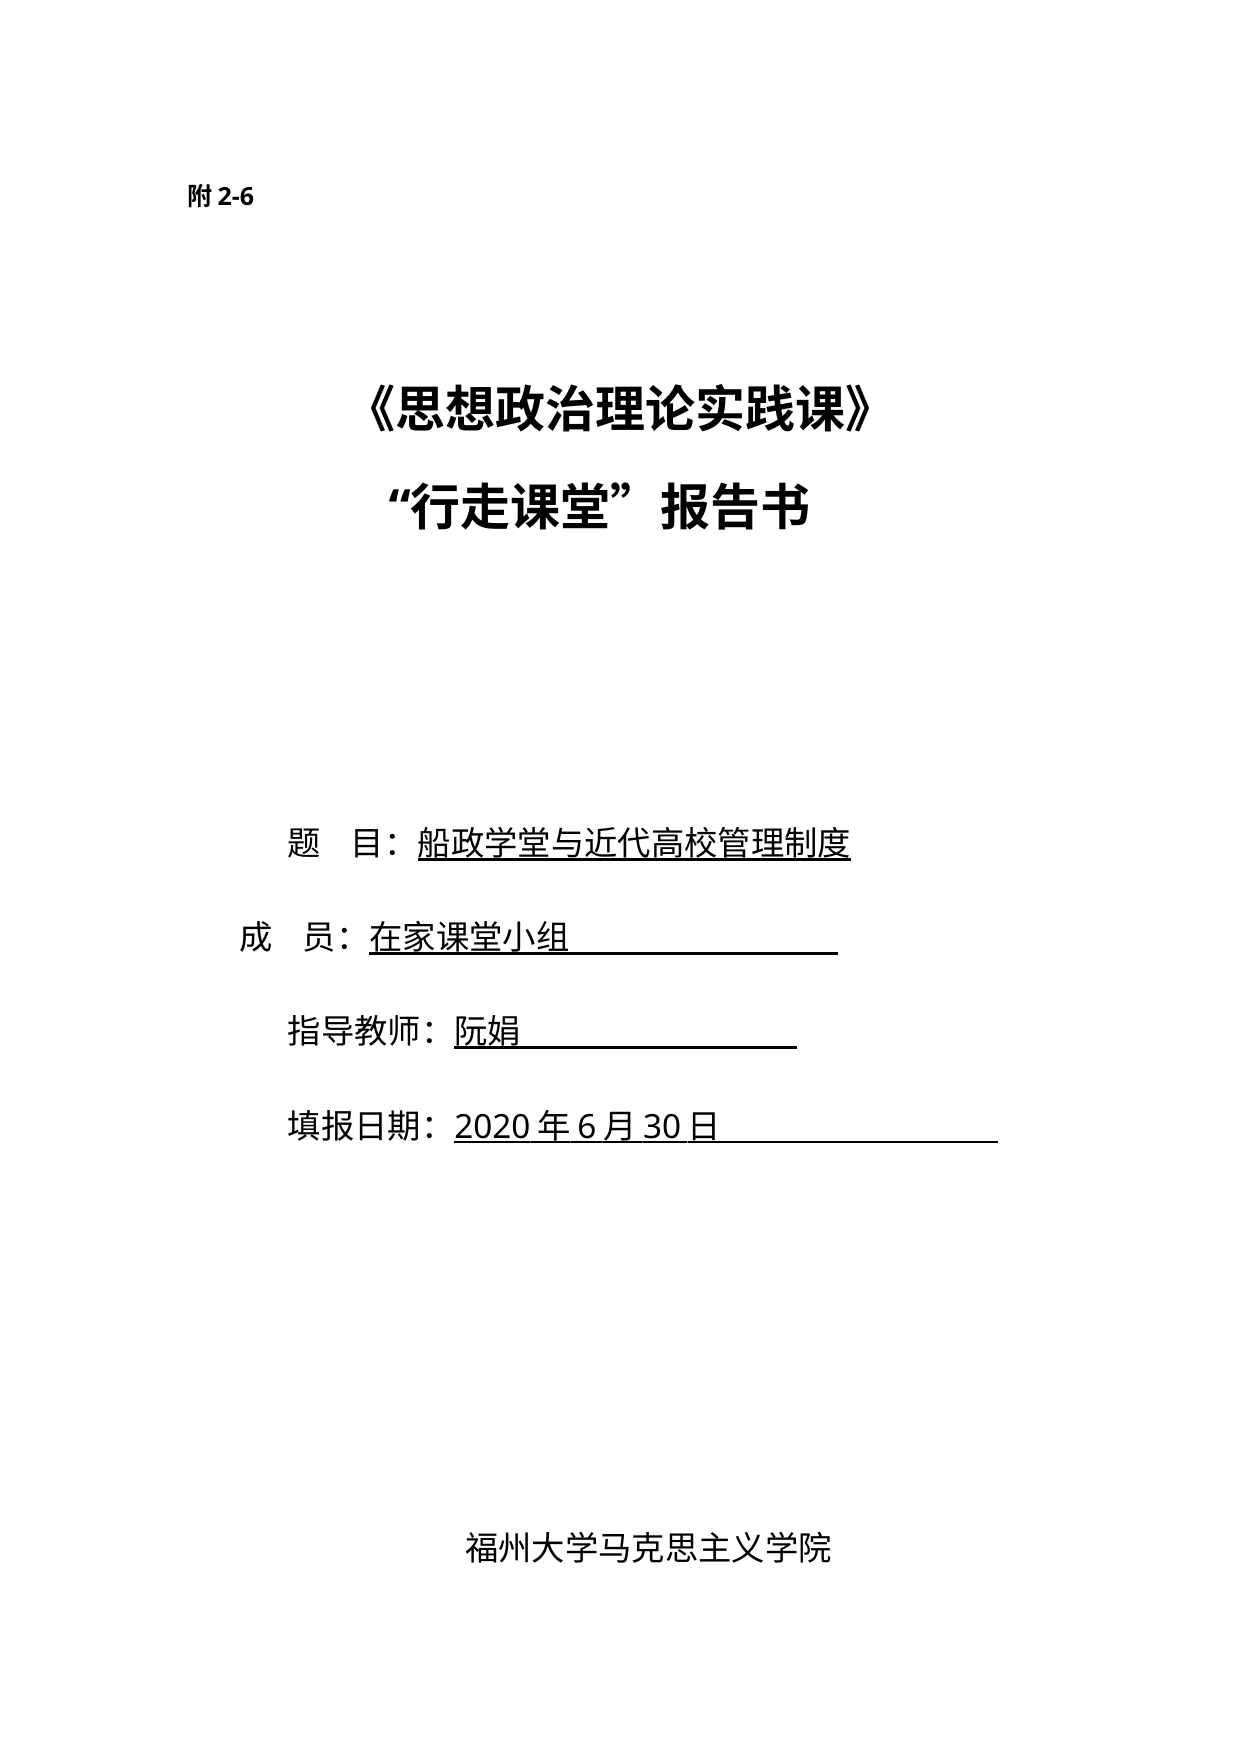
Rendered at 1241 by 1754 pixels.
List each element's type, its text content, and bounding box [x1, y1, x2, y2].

text 题 目：船政学堂与近代高校管理制度 [187, 809, 1053, 874]
text “行走课堂”报告书 [187, 454, 1053, 552]
text 《思想政治理论实践课》 [187, 357, 1053, 454]
text 福州大学马克思主义学院 [187, 1514, 1053, 1579]
text 指导教师：阮娟 [187, 997, 1053, 1062]
text 附2-6 [187, 162, 1053, 227]
text 成 员：在家课堂小组 [187, 903, 1053, 968]
text 填报日期：2020年6月30日 [187, 1091, 1053, 1156]
